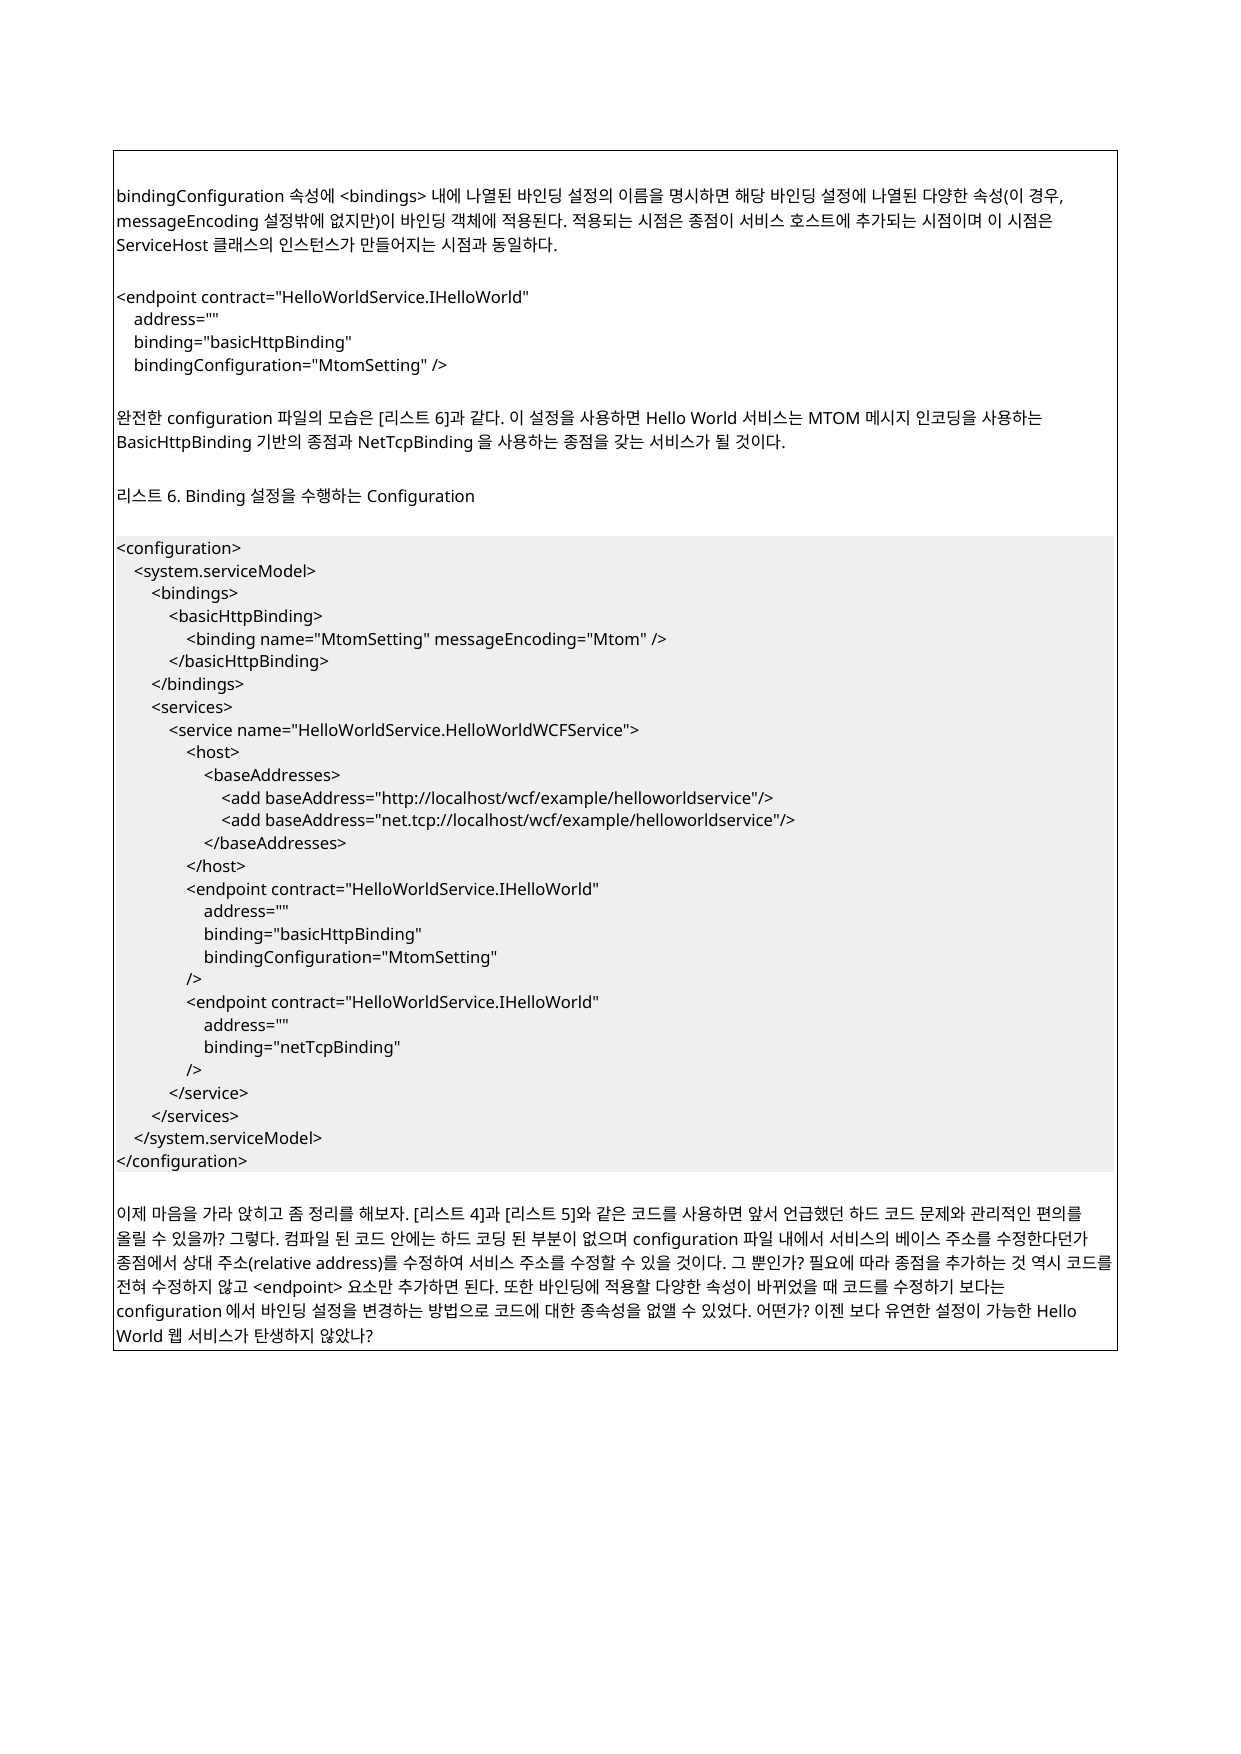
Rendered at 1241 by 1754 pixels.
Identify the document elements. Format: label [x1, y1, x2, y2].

table_header [114, 151, 1117, 1350]
